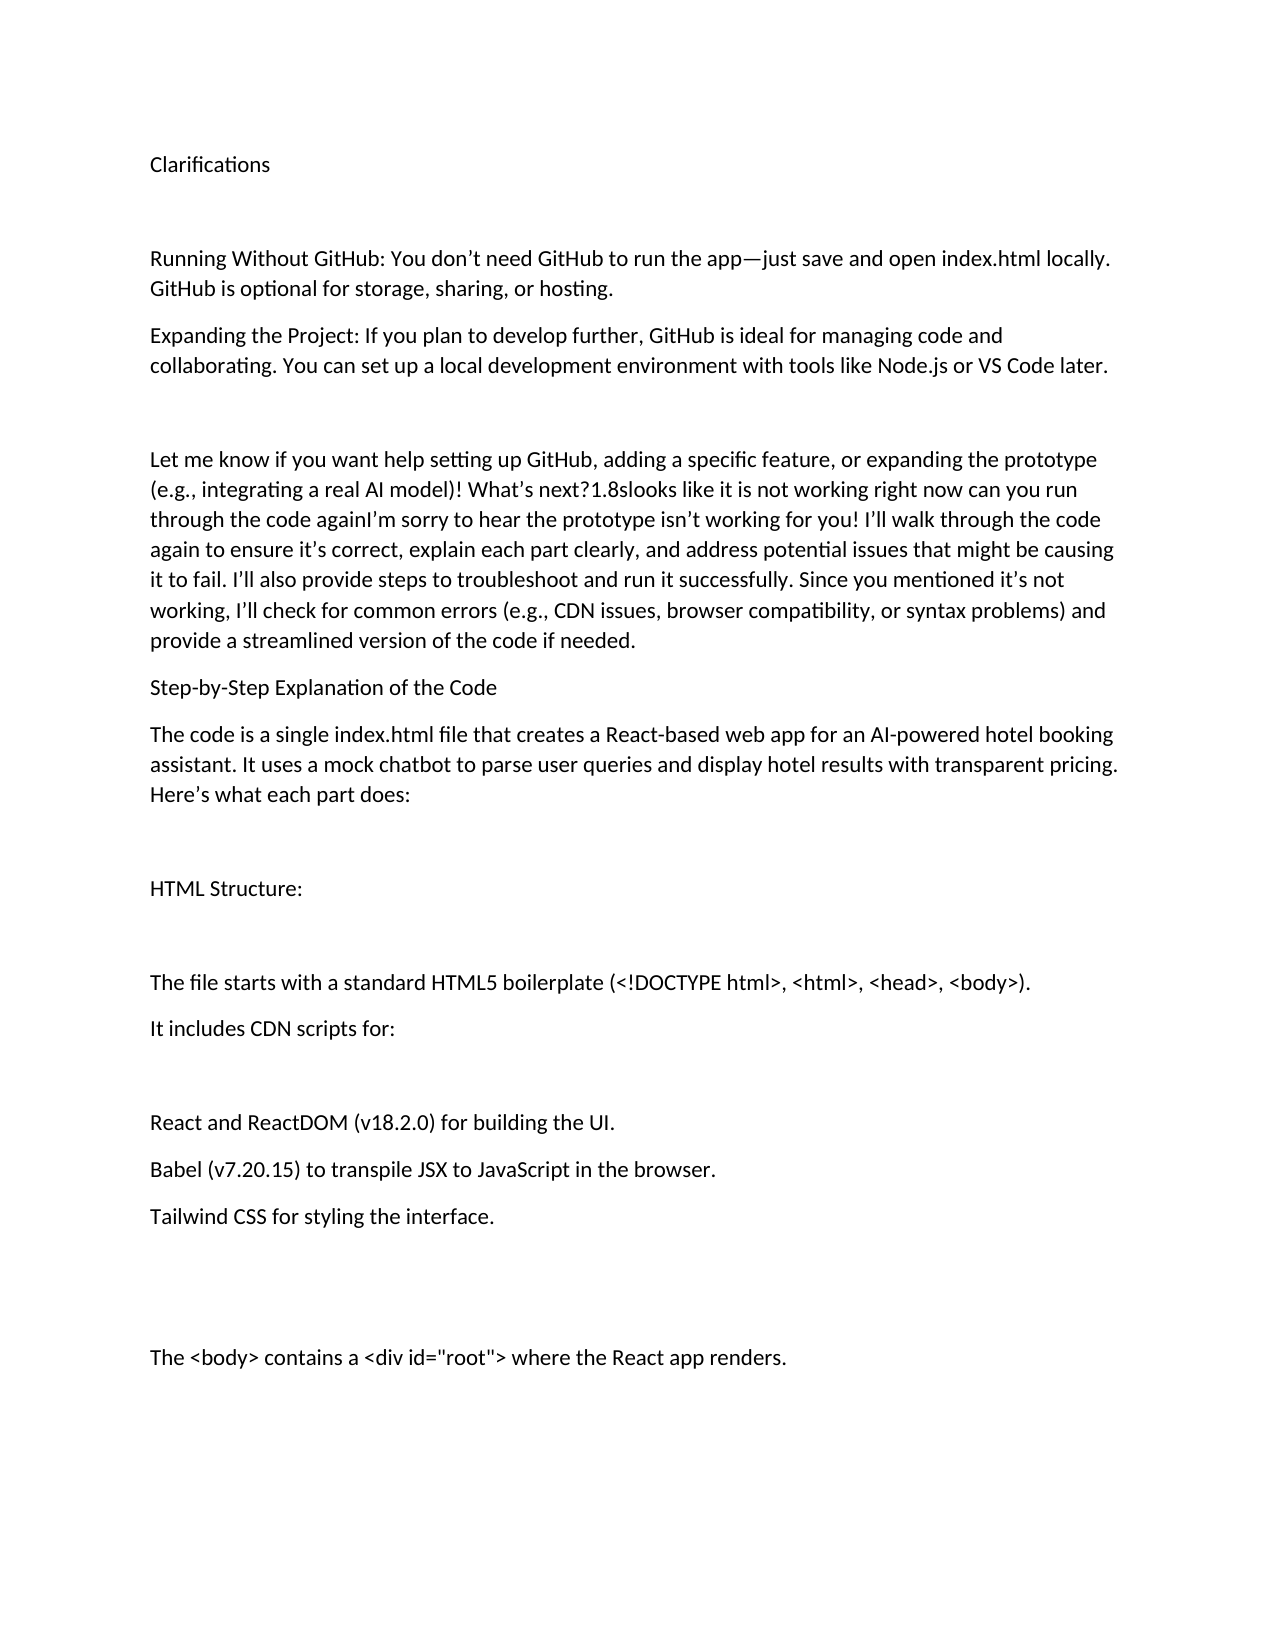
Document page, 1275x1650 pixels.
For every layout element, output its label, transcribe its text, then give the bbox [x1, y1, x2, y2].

text Expanding the Project: If you plan to develop further, GitHub is ideal for managing code and collaborating. You can set up a local development environment with tools like Node.js or VS Code later. [150, 321, 1125, 379]
text React and ReactDOM (v18.2.0) for building the UI. [150, 1108, 1125, 1136]
text The <body> contains a <div id="root"> where the React app renders. [150, 1343, 1125, 1371]
text Step-by-Step Explanation of the Code [150, 673, 1125, 701]
text Running Without GitHub: You don’t need GitHub to run the app—just save and open index.html locally. GitHub is optional for storage, sharing, or hosting. [150, 244, 1125, 302]
text HTML Structure: [150, 874, 1125, 902]
text The file starts with a standard HTML5 boilerplate (<!DOCTYPE html>, <html>, <head>, <body>). [150, 968, 1125, 996]
text Tailwind CSS for styling the interface. [150, 1202, 1125, 1230]
text Babel (v7.20.15) to transpile JSX to JavaScript in the browser. [150, 1155, 1125, 1183]
text The code is a single index.html file that creates a React-based web app for an AI-powered hotel booking assistant. It uses a mock chatbot to parse user queries and display hotel results with transparent pricing. Here’s what each part does: [150, 720, 1125, 808]
text Clarifications [150, 150, 1125, 178]
text Let me know if you want help setting up GitHub, adding a specific feature, or expanding the prototype (e.g., integrating a real AI model)! What’s next?1.8slooks like it is not working right now can you run through the code againI’m sorry to hear the prototype isn’t working for you! I’ll walk through the code again to ensure it’s correct, explain each part clearly, and address potential issues that might be causing it to fail. I’ll also provide steps to troubleshoot and run it successfully. Since you mentioned it’s not working, I’ll check for common errors (e.g., CDN issues, browser compatibility, or syntax problems) and provide a streamlined version of the code if needed. [150, 445, 1125, 654]
text It includes CDN scripts for: [150, 1014, 1125, 1043]
